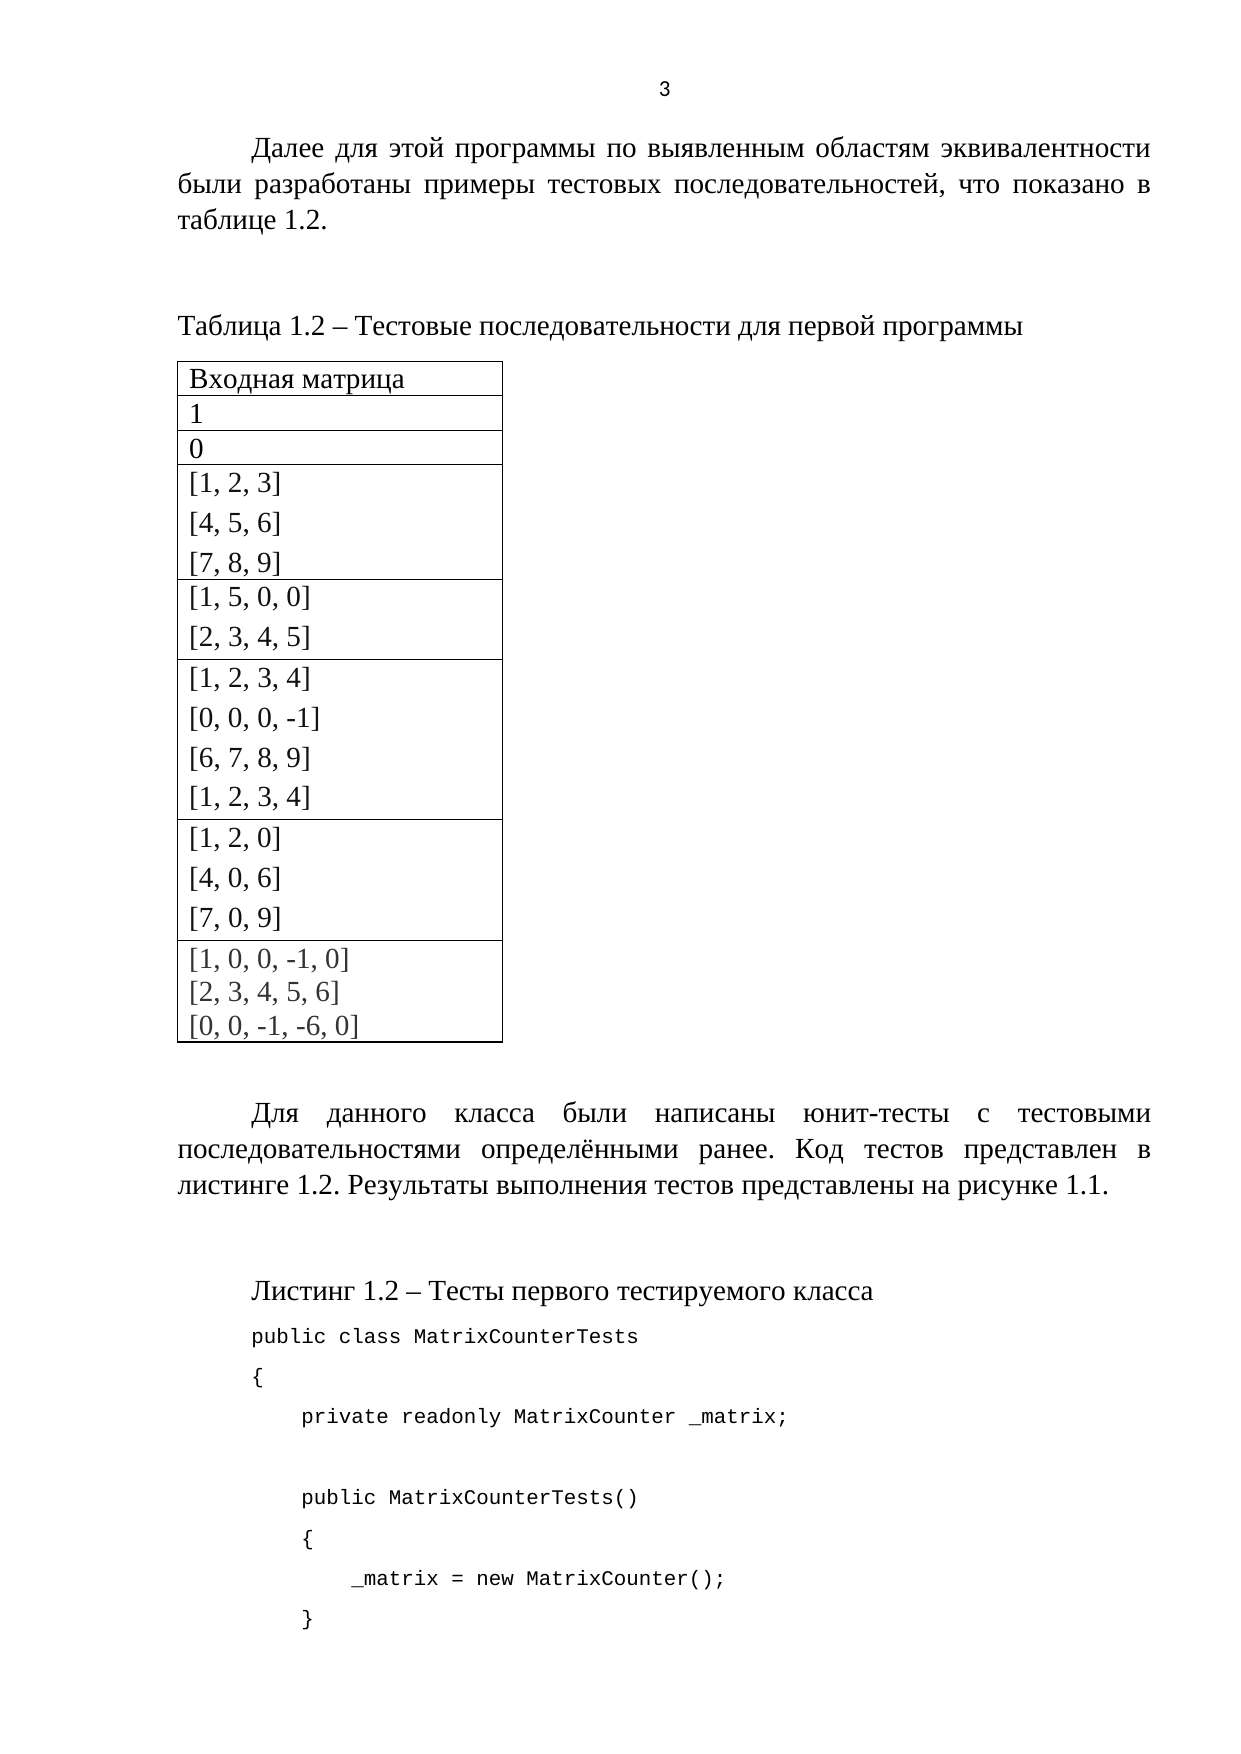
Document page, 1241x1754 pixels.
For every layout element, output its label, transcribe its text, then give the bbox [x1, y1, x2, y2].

table_cell [1, 2, 0] [4, 0, 6] [7, 0, 9] [178, 820, 502, 940]
text Листинг 1.2 – Тесты первого тестируемого класса [177, 1273, 1152, 1307]
table_cell [1, 5, 0, 0] [2, 3, 4, 5] [178, 580, 502, 659]
text } [177, 1608, 1152, 1632]
text public class MatrixCounterTests [177, 1326, 1152, 1349]
table_header Входная матрица [178, 362, 502, 395]
table_cell 0 [178, 431, 502, 464]
table_cell [1, 2, 3] [4, 5, 6] [7, 8, 9] [178, 465, 502, 578]
text Для данного класса были написаны юнит-тесты с тестовыми последовательностями определёнными ранее. Код тестов представлен в листинге 1.2. Результаты выполнения тестов представлены на рисунке 1.1. [177, 1095, 1152, 1201]
text public MatrixCounterTests() [177, 1487, 1152, 1511]
text Таблица 1.2 – Тестовые последовательности для первой программы [177, 308, 1152, 341]
text { [177, 1366, 1152, 1390]
table_cell 1 [178, 396, 502, 430]
table_cell [1, 0, 0, -1, 0] [2, 3, 4, 5, 6] [0, 0, -1, -6, 0] [339, 941, 502, 1041]
text _matrix = new MatrixCounter(); [177, 1568, 1152, 1591]
text Далее для этой программы по выявленным областям эквивалентности были разработаны примеры тестовых последовательностей, что показано в таблице 1.2. [177, 130, 1152, 236]
text { [177, 1527, 1152, 1551]
table_cell [1, 2, 3, 4] [0, 0, 0, -1] [6, 7, 8, 9] [1, 2, 3, 4] [178, 660, 502, 819]
text private readonly MatrixCounter _matrix; [177, 1407, 1152, 1430]
